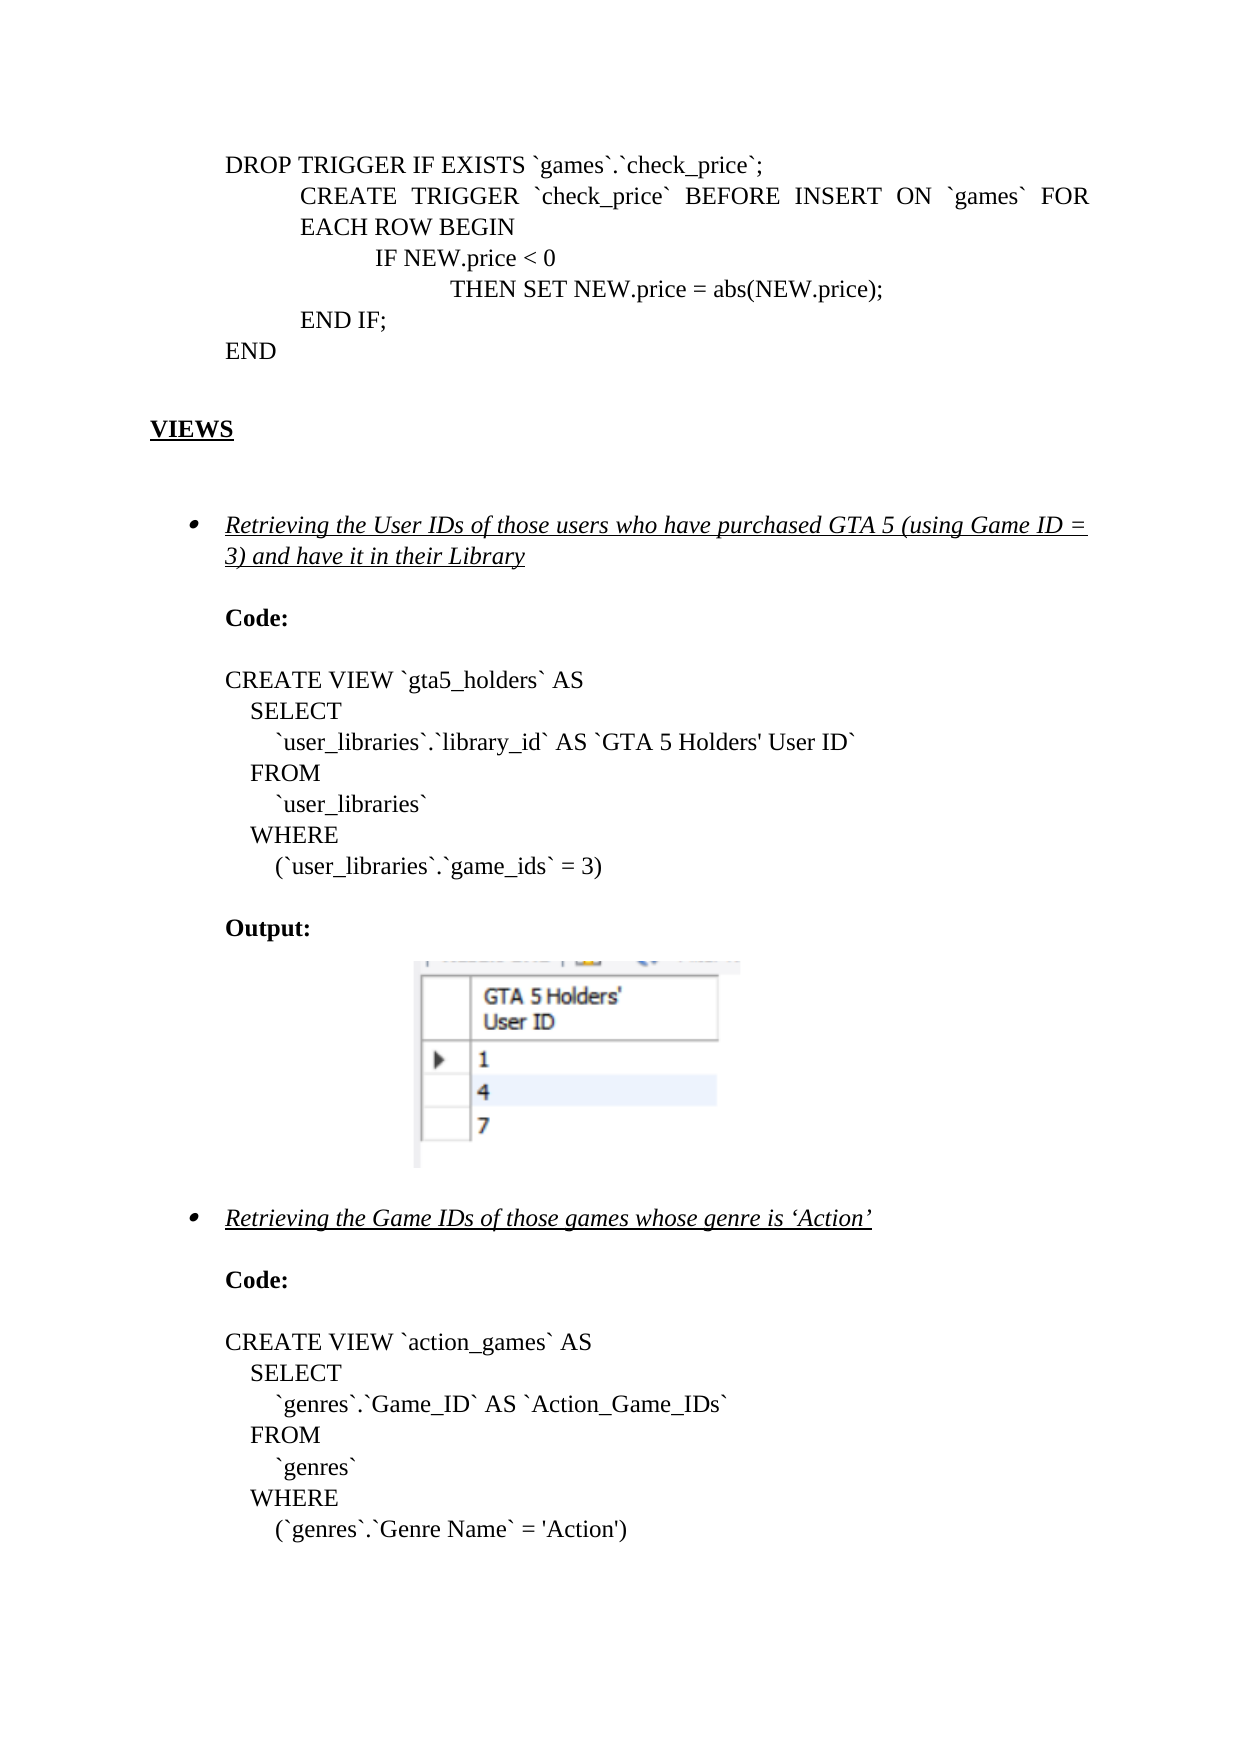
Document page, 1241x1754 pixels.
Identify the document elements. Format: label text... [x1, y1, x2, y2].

list Retrieving the Game IDs of those games whose genre is ‘Action’ [187, 1203, 1090, 1232]
text END IF; [150, 305, 1090, 334]
list WHERE [225, 820, 1090, 849]
text IF NEW.price < 0 [150, 243, 1090, 272]
list SELECT [225, 696, 1090, 725]
list `genres`.`Game_ID` AS `Action_Game_IDs` [225, 1389, 1090, 1418]
list Retrieving the User IDs of those users who have purchased GTA 5 (using Game ID = 3) and have it in their Library [187, 510, 1090, 569]
list Output: [225, 913, 1090, 942]
list `user_libraries` [225, 789, 1090, 818]
list (`user_libraries`.`game_ids` = 3) [225, 851, 1090, 880]
list Code: [225, 1265, 1090, 1294]
list FROM [225, 758, 1090, 787]
list Code: [225, 603, 1090, 632]
list CREATE VIEW `gta5_holders` AS [225, 665, 1090, 694]
list (`genres`.`Genre Name` = 'Action') [225, 1514, 1090, 1542]
text END [150, 336, 1090, 365]
list `genres` [225, 1452, 1090, 1480]
list `user_libraries`.`library_id` AS `GTA 5 Holders' User ID` [225, 727, 1090, 756]
picture [413, 961, 741, 1168]
text THEN SET NEW.price = abs(NEW.price); [150, 274, 1090, 303]
text VIEWS [150, 414, 1090, 443]
list FROM [225, 1421, 1090, 1449]
text DROP TRIGGER IF EXISTS `games`.`check_price`; [150, 150, 1090, 179]
list CREATE VIEW `action_games` AS [225, 1327, 1090, 1356]
list SELECT [225, 1358, 1090, 1387]
list WHERE [225, 1483, 1090, 1511]
text CREATE TRIGGER `check_price` BEFORE INSERT ON `games` FOR EACH ROW BEGIN [300, 181, 1090, 241]
